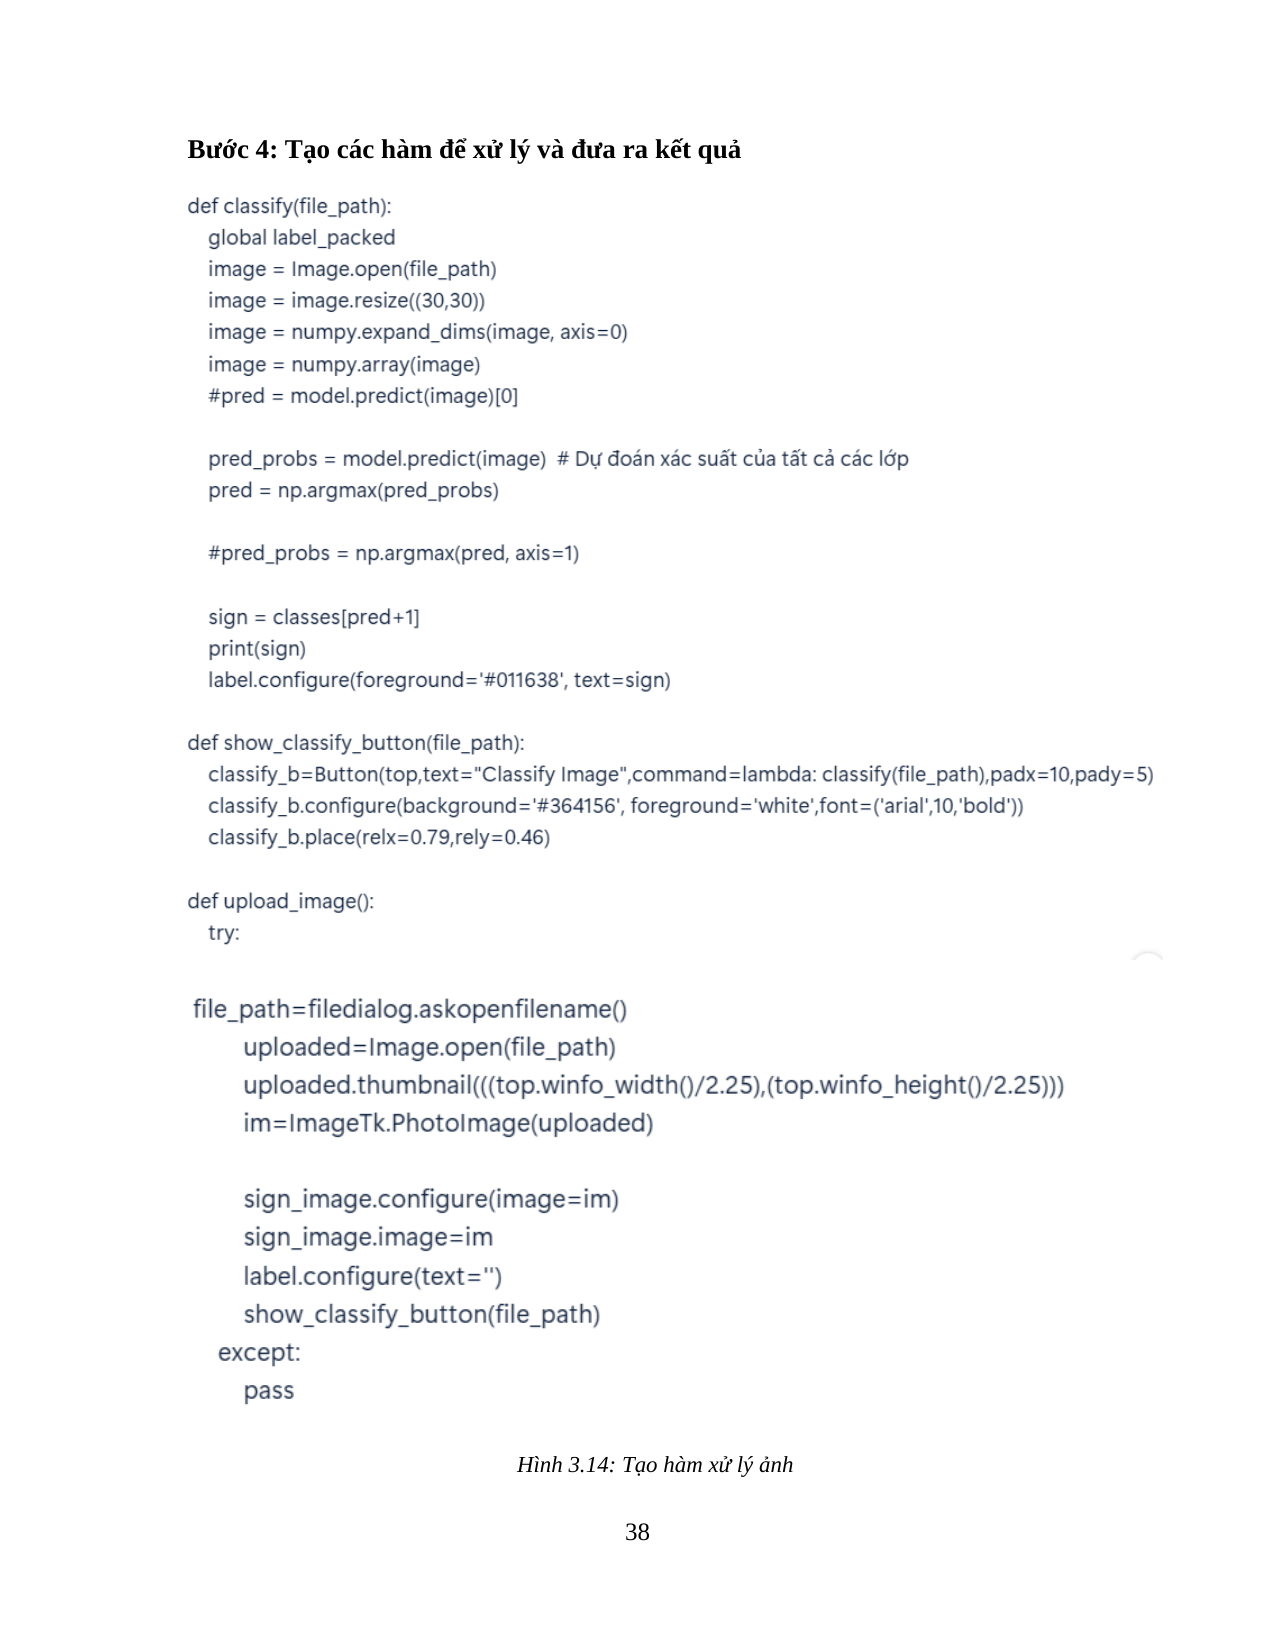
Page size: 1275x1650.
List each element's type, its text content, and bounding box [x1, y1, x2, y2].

text Hình 3.14: Tạo hàm xử lý ảnh [187, 1451, 1125, 1477]
text Bước 4: Tạo các hàm để xử lý và đưa ra kết quả [187, 133, 1125, 164]
picture [187, 193, 1163, 960]
picture [187, 988, 1163, 1422]
